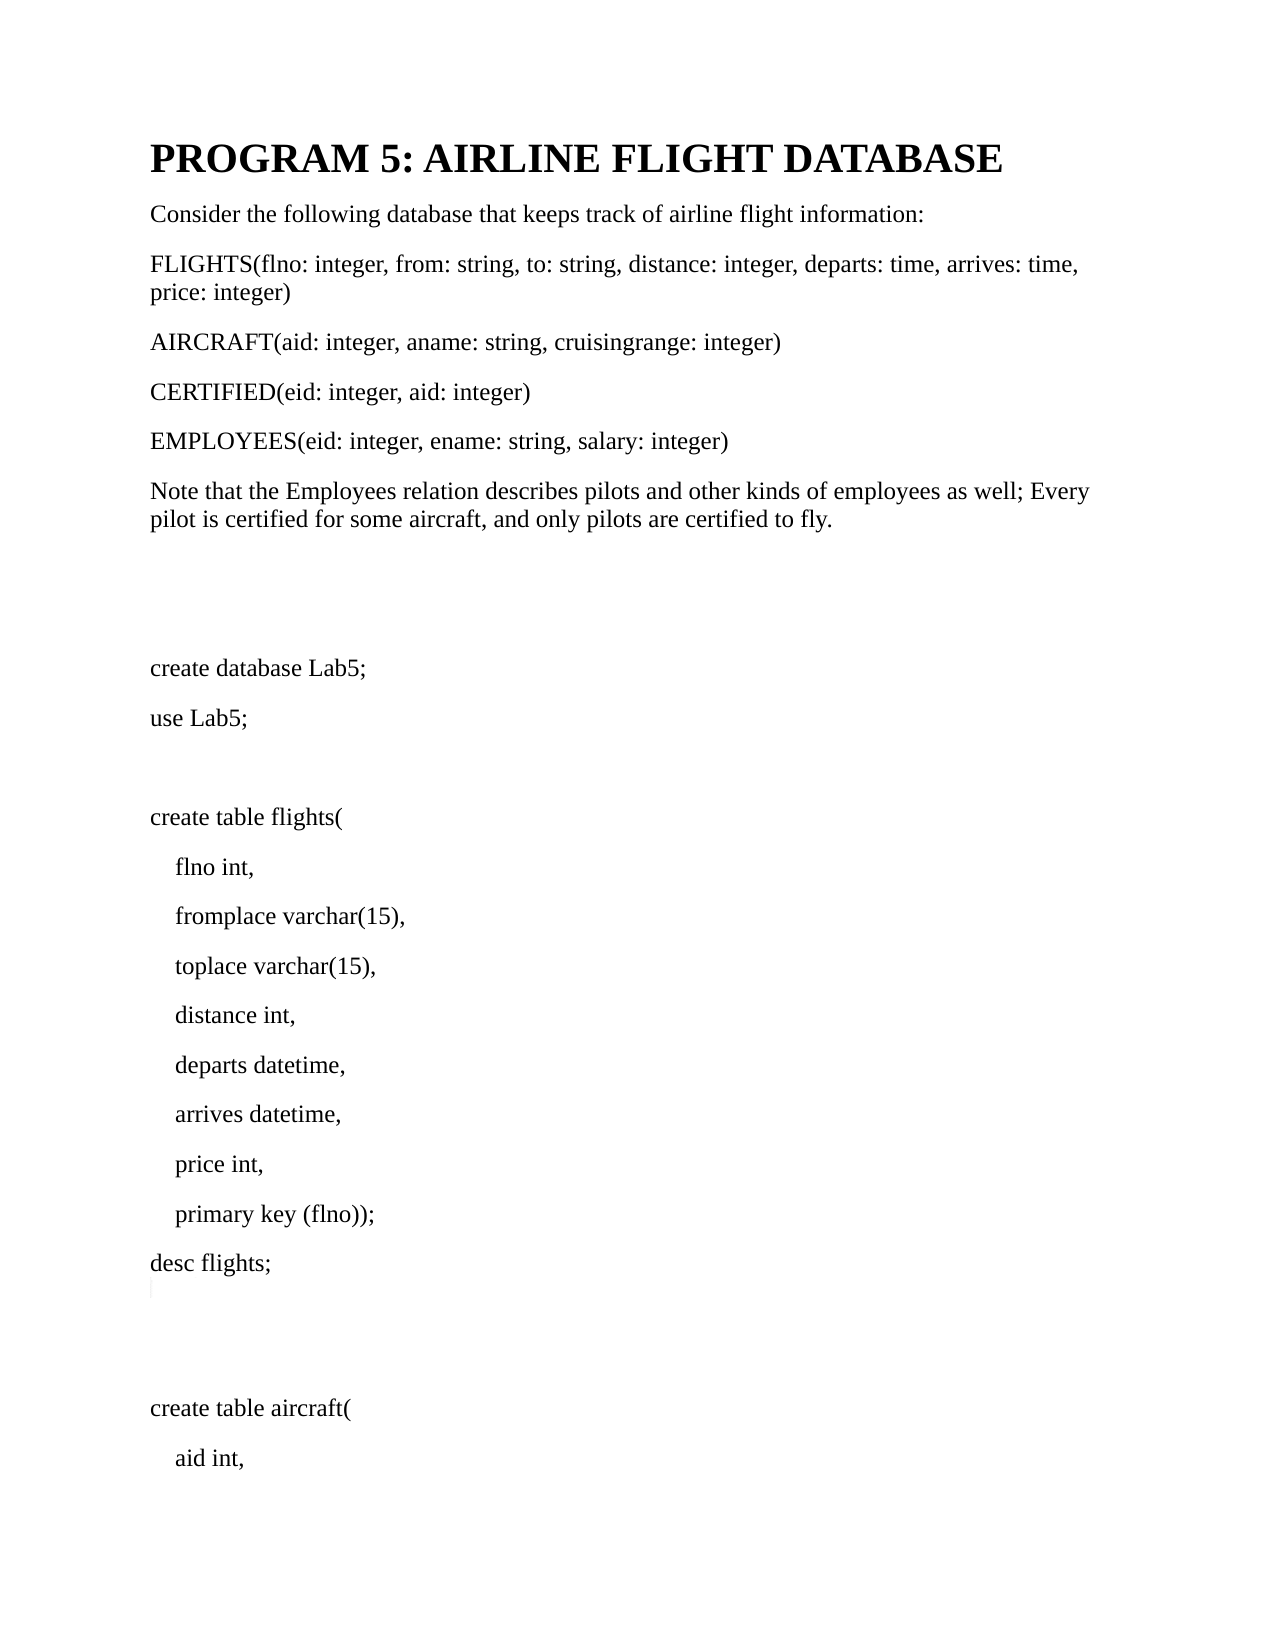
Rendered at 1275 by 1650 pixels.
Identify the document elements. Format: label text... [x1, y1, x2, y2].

text PROGRAM 5: AIRLINE FLIGHT DATABASE [150, 150, 1125, 179]
text fromplace varchar(15), [150, 902, 1125, 930]
text desc flights; [150, 1249, 1125, 1277]
text use Lab5; [150, 703, 1125, 732]
text FLIGHTS(flno: integer, from: string, to: string, distance: integer, departs: time, arrives: time, price: integer) [150, 249, 1125, 307]
text primary key (flno)); [150, 1199, 1125, 1228]
text create database Lab5; [150, 654, 1125, 682]
text aid int, [150, 1443, 1125, 1472]
text Consider the following database that keeps track of airline flight information: [150, 199, 1125, 228]
text CERTIFIED(eid: integer, aid: integer) [150, 377, 1125, 406]
text AIRCRAFT(aid: integer, aname: string, cruisingrange: integer) [150, 327, 1125, 356]
text create table aircraft( [150, 1394, 1125, 1422]
text distance int, [150, 1001, 1125, 1029]
text flno int, [150, 852, 1125, 881]
text Note that the Employees relation describes pilots and other kinds of employees as well; Every pilot is certified for some aircraft, and only pilots are certified to fly. [150, 476, 1125, 534]
text toplace varchar(15), [150, 951, 1125, 980]
text EMPLOYEES(eid: integer, ename: string, salary: integer) [150, 427, 1125, 455]
text create table flights( [150, 802, 1125, 831]
text price int, [150, 1149, 1125, 1178]
text departs datetime, [150, 1050, 1125, 1079]
text arrives datetime, [150, 1100, 1125, 1129]
